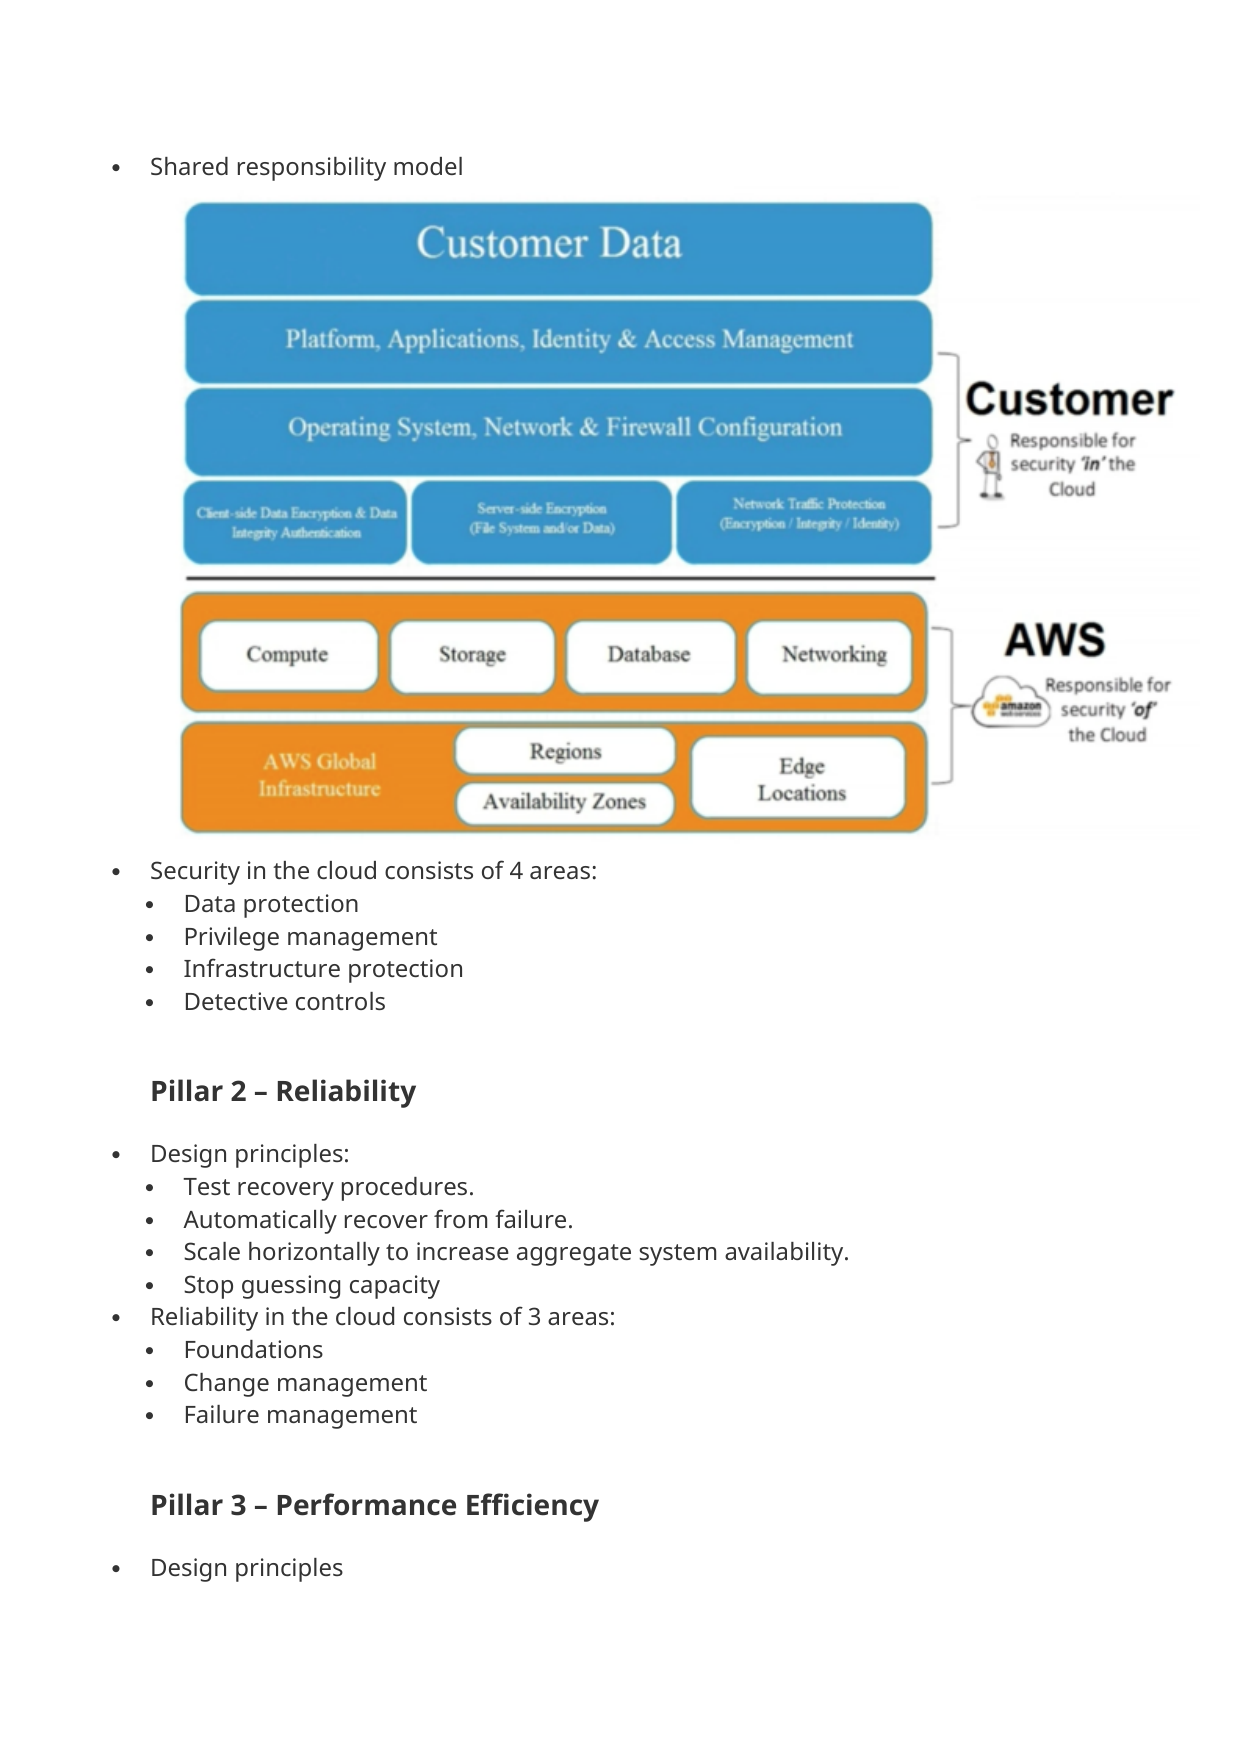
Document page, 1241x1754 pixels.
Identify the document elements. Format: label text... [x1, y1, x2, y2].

list Infrastructure protection [146, 952, 1090, 984]
list Data protection [146, 887, 1090, 919]
list Foundations [146, 1333, 1090, 1365]
list Stop guessing capacity [146, 1268, 1090, 1300]
list Reliability in the cloud consists of 3 areas: [112, 1300, 1090, 1333]
list Shared responsibility model [112, 150, 1090, 854]
list Security in the cloud consists of 4 areas: [112, 854, 1090, 887]
list Design principles [112, 1551, 1090, 1583]
list Automatically recover from failure. [146, 1202, 1090, 1235]
list Scale horizontally to increase aggregate system availability. [146, 1235, 1090, 1268]
text Pillar 2 – Reliability [150, 1072, 1090, 1110]
list Test recovery procedures. [146, 1170, 1090, 1202]
list Design principles: [112, 1137, 1090, 1170]
list Detective controls [146, 984, 1090, 1017]
text Pillar 3 – Performance Efficiency [150, 1485, 1090, 1523]
list Privilege management [146, 919, 1090, 952]
list Failure management [146, 1398, 1090, 1431]
list Change management [146, 1365, 1090, 1398]
